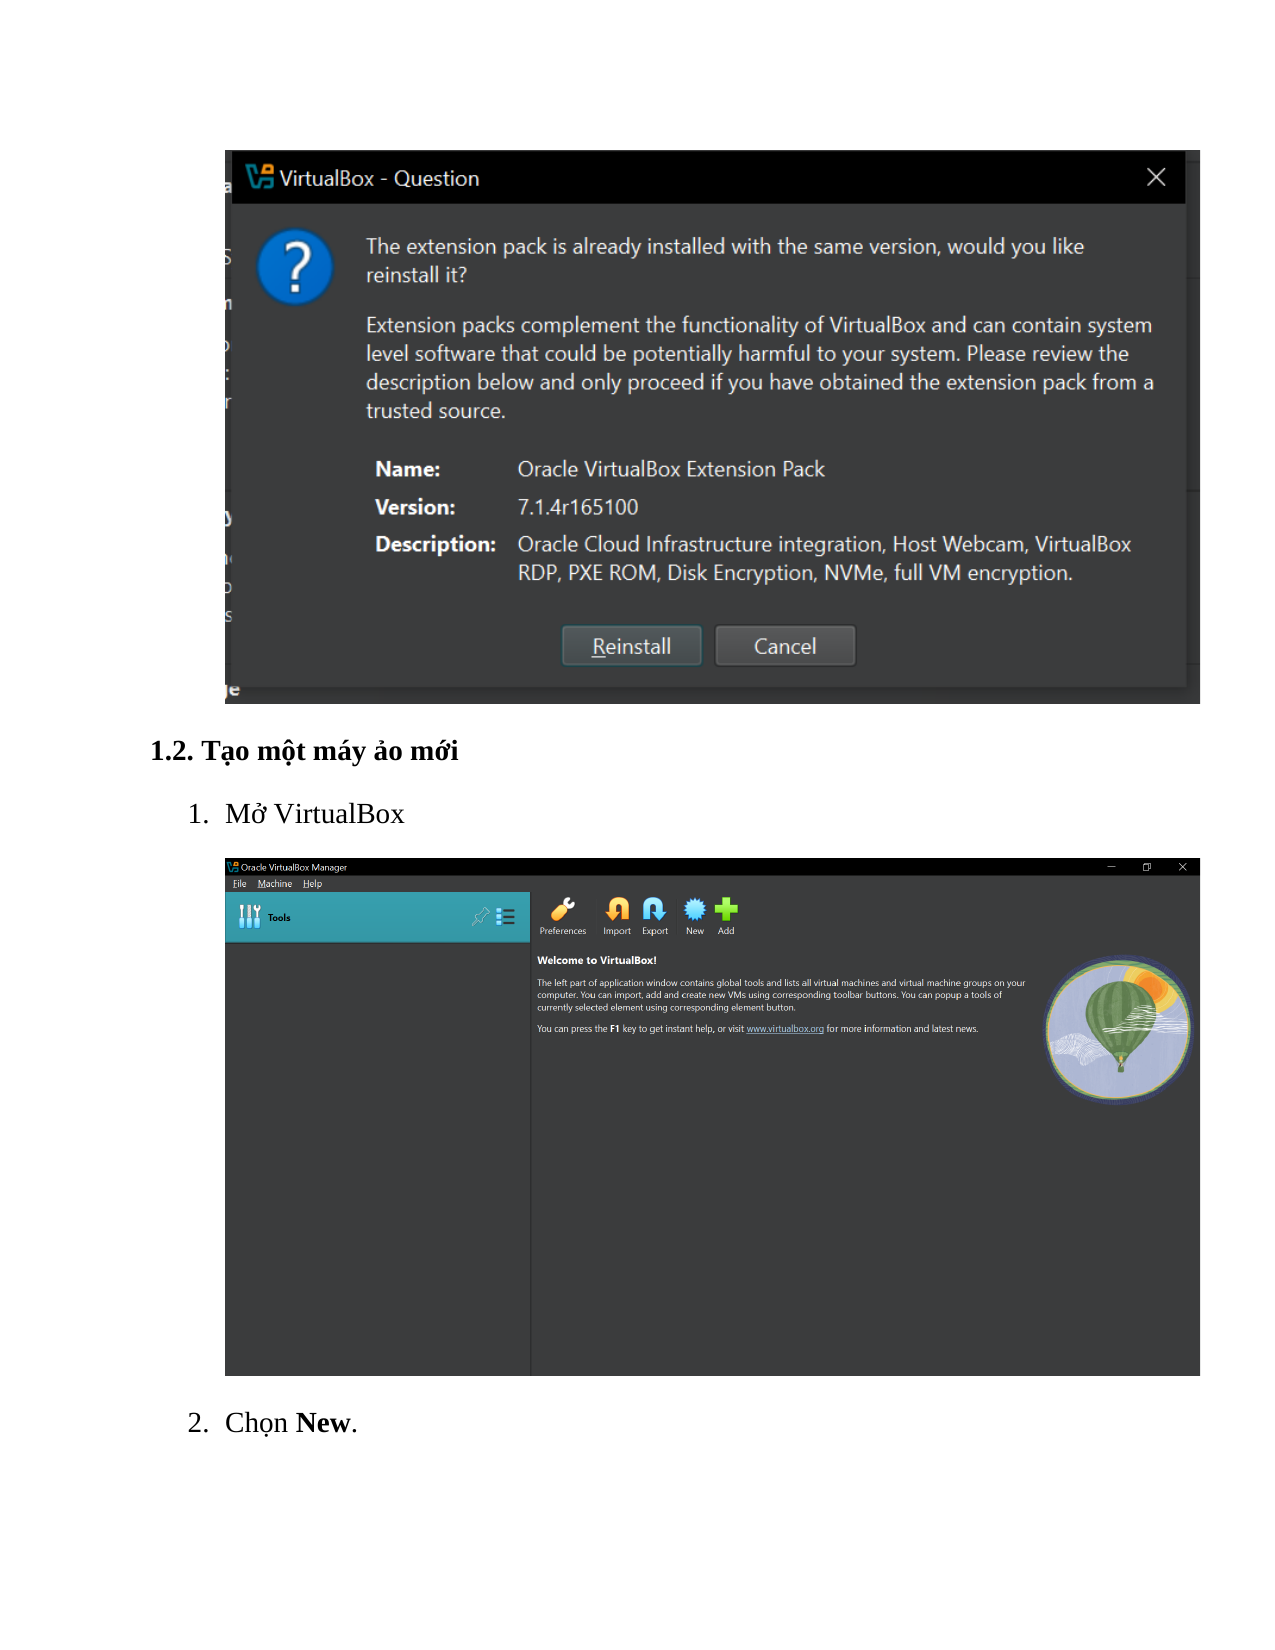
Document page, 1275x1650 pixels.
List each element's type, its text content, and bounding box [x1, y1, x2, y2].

text 1.2. Tạo một máy ảo mới [150, 733, 1125, 767]
list Mở VirtualBox [187, 796, 1125, 829]
list Chọn New. [187, 1405, 1125, 1438]
picture [225, 858, 1200, 1376]
picture [225, 150, 1200, 704]
